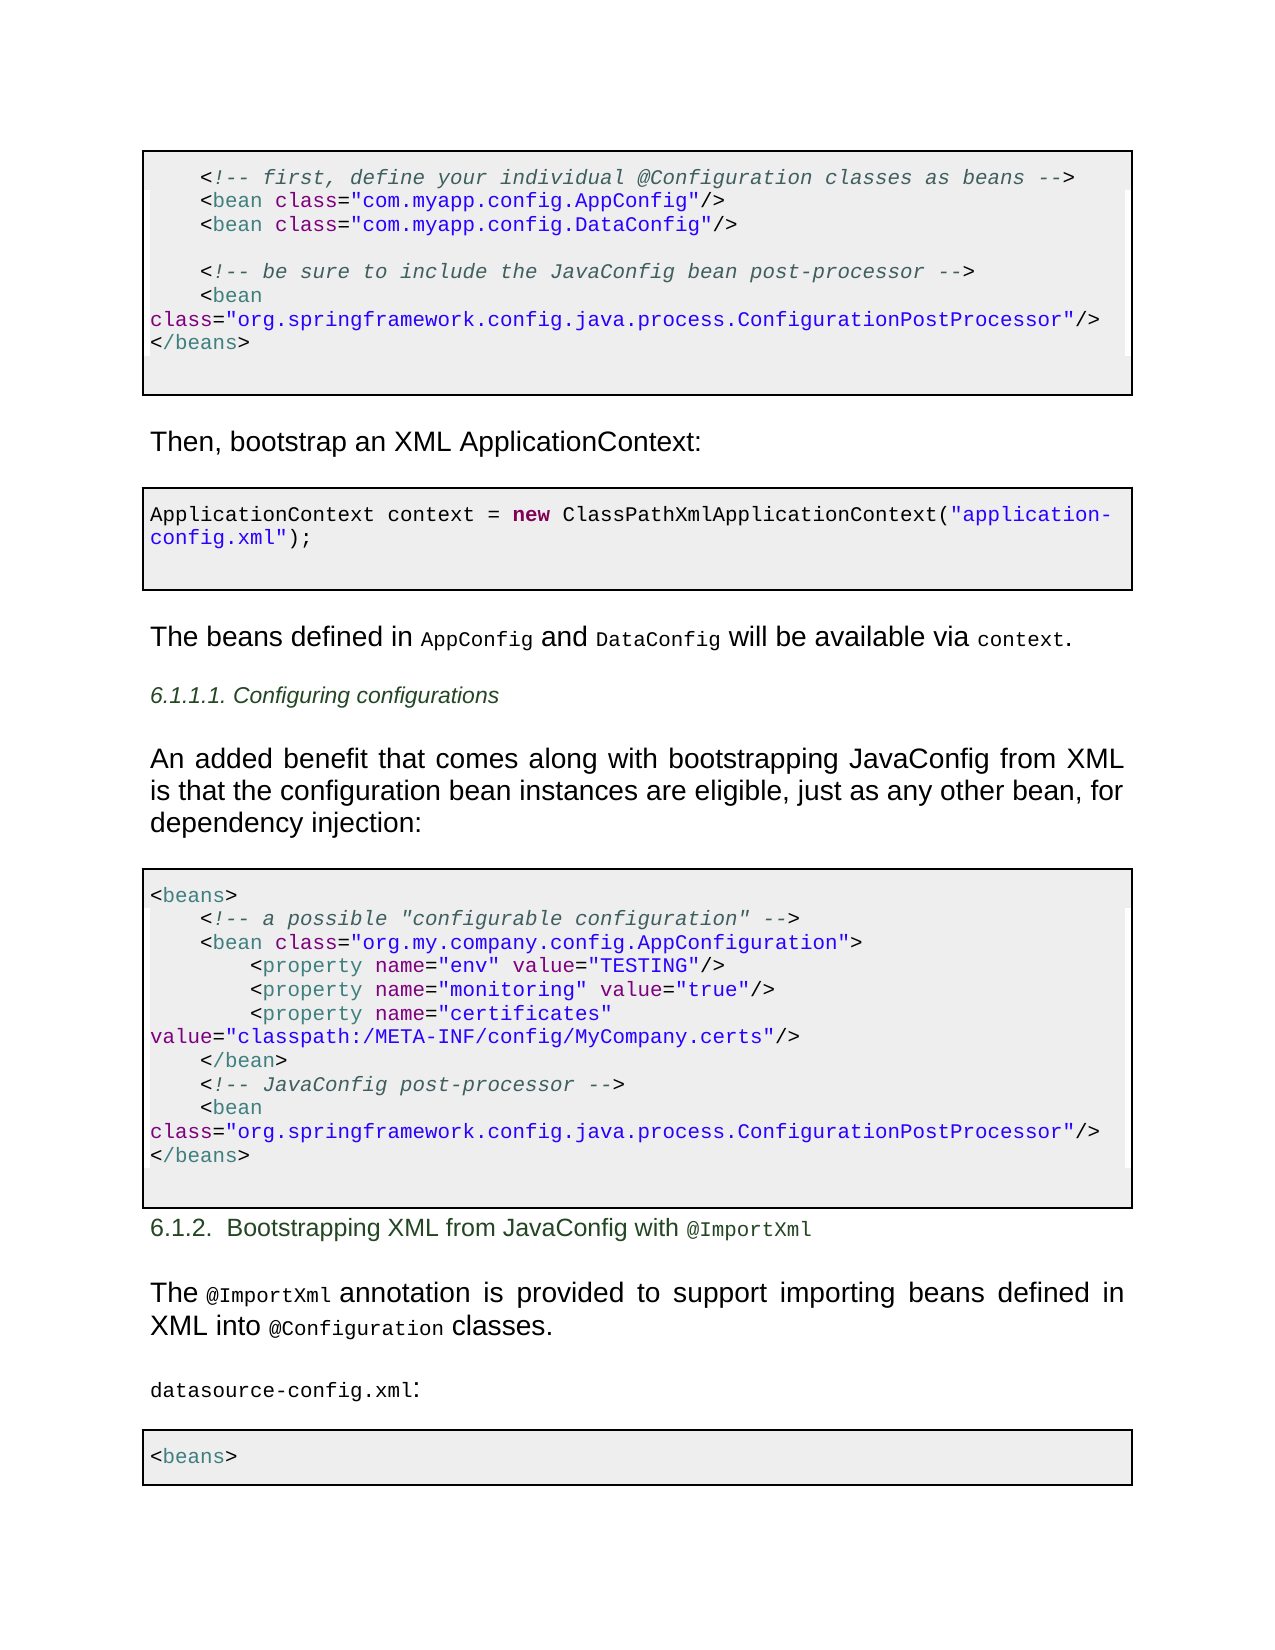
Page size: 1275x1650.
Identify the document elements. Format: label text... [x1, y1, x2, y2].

text <bean class="org.springframework.config.java.process.ConfigurationPostProcessor"/> [150, 285, 1125, 332]
text <bean class="com.myapp.config.AppConfig"/> [150, 190, 1125, 214]
text ApplicationContext context = new ClassPathXmlApplicationContext("application-config.xml"); [144, 489, 1131, 534]
text <beans> [144, 1431, 1131, 1484]
text <!-- JavaConfig post-processor --> [150, 1074, 1125, 1097]
text Then, bootstrap an XML ApplicationContext: [150, 425, 1125, 458]
text The beans defined in AppConfig and DataConfig will be available via context. [150, 620, 1125, 653]
text <bean class="com.myapp.config.DataConfig"/> [150, 214, 1125, 238]
text <bean class="org.my.company.config.AppConfiguration"> [150, 932, 1125, 956]
text The @ImportXml annotation is provided to support importing beans defined in XML into @Configuration classes. [150, 1276, 1125, 1341]
text datasource-config.xml: [150, 1371, 1125, 1403]
text <bean class="org.springframework.config.java.process.ConfigurationPostProcessor"/> [150, 1097, 1125, 1145]
text <!-- a possible "configurable configuration" --> [150, 908, 1125, 932]
text An added benefit that comes along with bootstrapping JavaConfig from XML is that the configuration bean instances are eligible, just as any other bean, for dependency injection: [150, 742, 1125, 839]
text <property name="monitoring" value="true"/> [150, 979, 1125, 1003]
text <property name="env" value="TESTING"/> [150, 956, 1125, 979]
text <property name="certificates" value="classpath:/META-INF/config/MyCompany.certs"/> [150, 1003, 1125, 1050]
text </bean> [150, 1050, 1125, 1074]
text <!-- be sure to include the JavaConfig bean post-processor --> [150, 261, 1125, 285]
text <!-- first, define your individual @Configuration classes as beans --> [144, 152, 1131, 190]
subtitle 6.1.1.1. Configuring configurations [150, 682, 1125, 708]
subtitle 6.1.2. Bootstrapping XML from JavaConfig with @ImportXml [150, 1213, 1125, 1242]
text <beans> [144, 870, 1131, 908]
